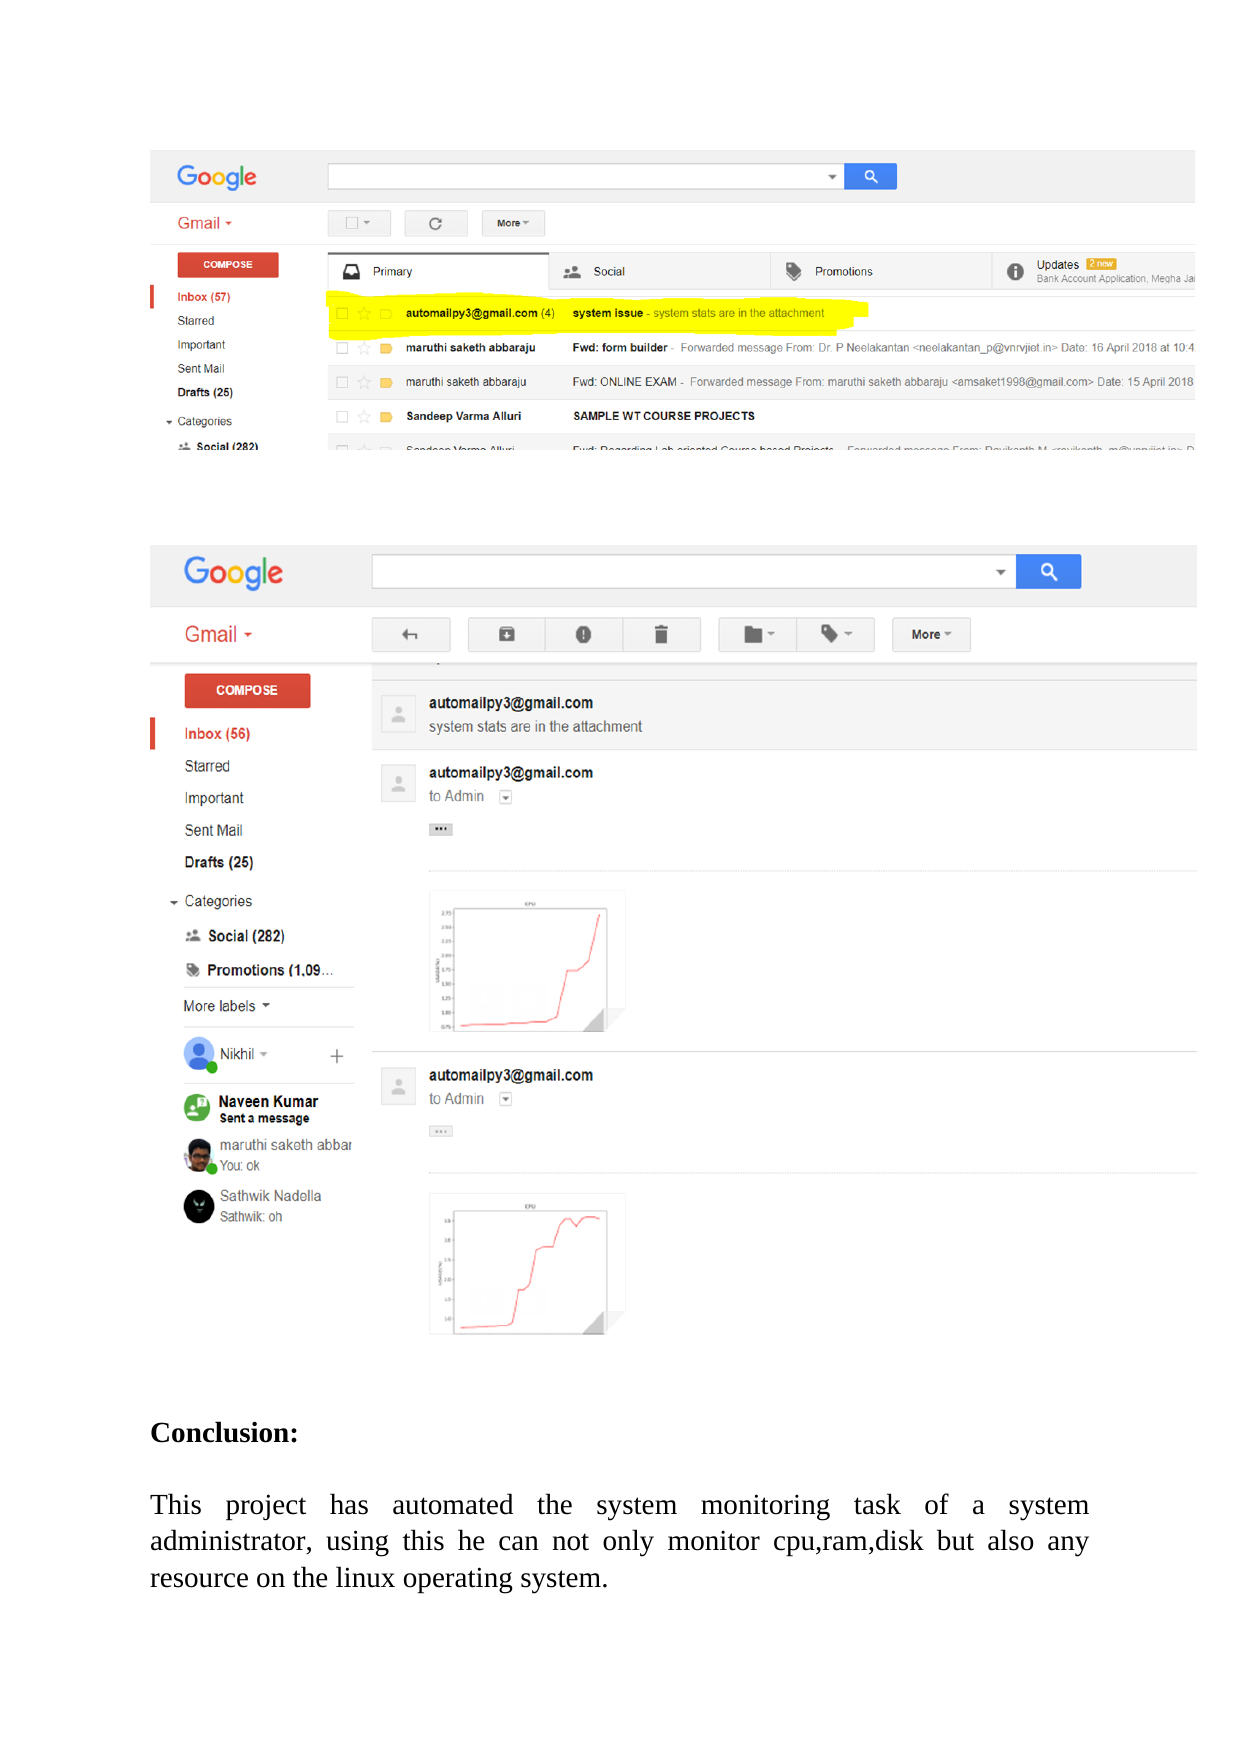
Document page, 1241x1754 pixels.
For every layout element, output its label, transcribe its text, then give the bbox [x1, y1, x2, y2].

picture [150, 150, 1196, 450]
picture [150, 545, 1198, 1351]
text Conclusion: [150, 1415, 1090, 1449]
text This project has automated the system monitoring task of a system administrator, using this he can not only monitor cpu,ram,disk but also any resource on the linux operating system. [150, 1487, 1090, 1593]
